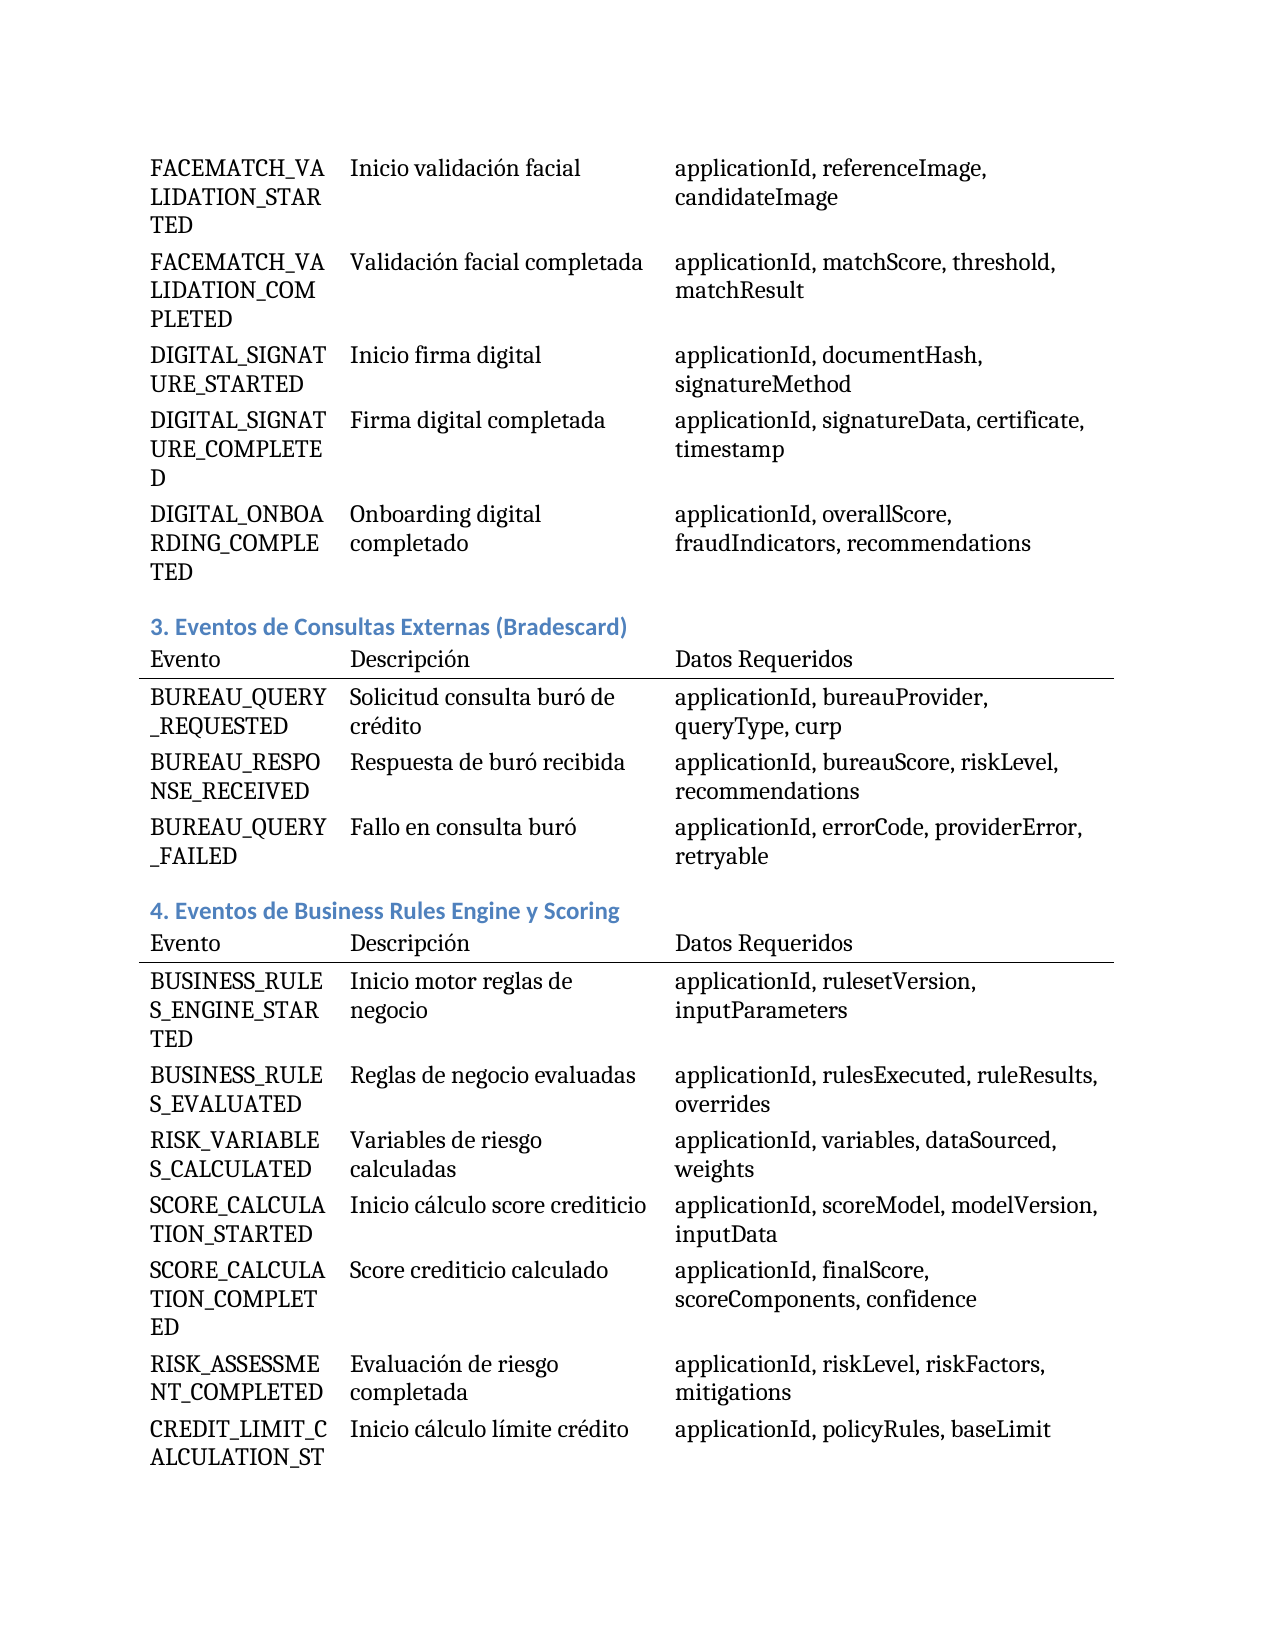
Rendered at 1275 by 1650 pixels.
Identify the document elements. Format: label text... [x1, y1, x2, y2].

table_cell applicationId, errorCode, providerError, retryable [664, 809, 1114, 874]
table_header Datos Requeridos [664, 926, 1114, 962]
table_cell applicationId, signatureData, certificate, timestamp [664, 403, 1114, 496]
table_cell SCORE_CALCULATION_COMPLETED [139, 1252, 339, 1346]
table_cell DIGITAL_SIGNATURE_COMPLETED [139, 403, 339, 496]
table_cell RISK_VARIABLES_CALCULATED [139, 1122, 339, 1187]
table_header Descripción [339, 926, 664, 962]
table_cell applicationId, documentHash, signatureMethod [664, 338, 1114, 402]
table_cell Firma digital completada [339, 403, 664, 496]
table_cell applicationId, rulesExecuted, ruleResults, overrides [664, 1057, 1114, 1122]
table_cell Inicio motor reglas de negocio [339, 963, 664, 1057]
table_cell BUREAU_QUERY_FAILED [139, 809, 339, 874]
table_cell FACEMATCH_VALIDATION_STARTED [139, 150, 339, 244]
table_cell Reglas de negocio evaluadas [339, 1057, 664, 1122]
table_cell BUSINESS_RULES_EVALUATED [139, 1057, 339, 1122]
table_cell applicationId, overallScore, fraudIndicators, recommendations [664, 496, 1114, 590]
table_cell applicationId, referenceImage, candidateImage [664, 150, 1114, 244]
table_cell Onboarding digital completado [339, 496, 664, 590]
table_cell SCORE_CALCULATION_STARTED [139, 1187, 339, 1252]
table_cell DIGITAL_ONBOARDING_COMPLETED [139, 496, 339, 590]
table_cell applicationId, scoreModel, modelVersion, inputData [664, 1187, 1114, 1252]
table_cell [664, 1411, 1114, 1472]
table_header Descripción [339, 641, 664, 678]
table_cell DIGITAL_SIGNATURE_STARTED [139, 338, 339, 402]
table_cell Variables de riesgo calculadas [339, 1122, 664, 1187]
table_header Evento [139, 641, 339, 678]
table_cell Evaluación de riesgo completada [339, 1346, 664, 1411]
table_cell Inicio cálculo score crediticio [339, 1187, 664, 1252]
table_cell Fallo en consulta buró [339, 809, 664, 874]
table_cell BUSINESS_RULES_ENGINE_STARTED [139, 963, 339, 1057]
table_cell applicationId, bureauProvider, queryType, curp [664, 679, 1114, 744]
table_cell applicationId, matchScore, threshold, matchResult [664, 244, 1114, 337]
table_cell BUREAU_RESPONSE_RECEIVED [139, 744, 339, 809]
table_header Datos Requeridos [664, 641, 1114, 678]
table_cell Respuesta de buró recibida [339, 744, 664, 809]
table_header Evento [139, 926, 339, 962]
table_cell Score crediticio calculado [339, 1252, 664, 1346]
subtitle 4. Eventos de Business Rules Engine y Scoring [150, 895, 1125, 926]
table_cell RISK_ASSESSMENT_COMPLETED [139, 1346, 339, 1411]
table_cell Inicio firma digital [339, 338, 664, 402]
table_cell applicationId, bureauScore, riskLevel, recommendations [664, 744, 1114, 809]
table_cell applicationId, finalScore, scoreComponents, confidence [664, 1252, 1114, 1346]
table_cell FACEMATCH_VALIDATION_COMPLETED [139, 244, 339, 337]
table_cell BUREAU_QUERY_REQUESTED [139, 679, 339, 744]
table_cell Validación facial completada [339, 244, 664, 337]
table_cell applicationId, rulesetVersion, inputParameters [664, 963, 1114, 1057]
table_cell applicationId, variables, dataSourced, weights [664, 1122, 1114, 1187]
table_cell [139, 1411, 339, 1472]
table_cell Inicio validación facial [339, 150, 664, 244]
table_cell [339, 1411, 664, 1472]
subtitle 3. Eventos de Consultas Externas (Bradescard) [150, 611, 1125, 641]
table_cell applicationId, riskLevel, riskFactors, mitigations [664, 1346, 1114, 1411]
table_cell Solicitud consulta buró de crédito [339, 679, 664, 744]
